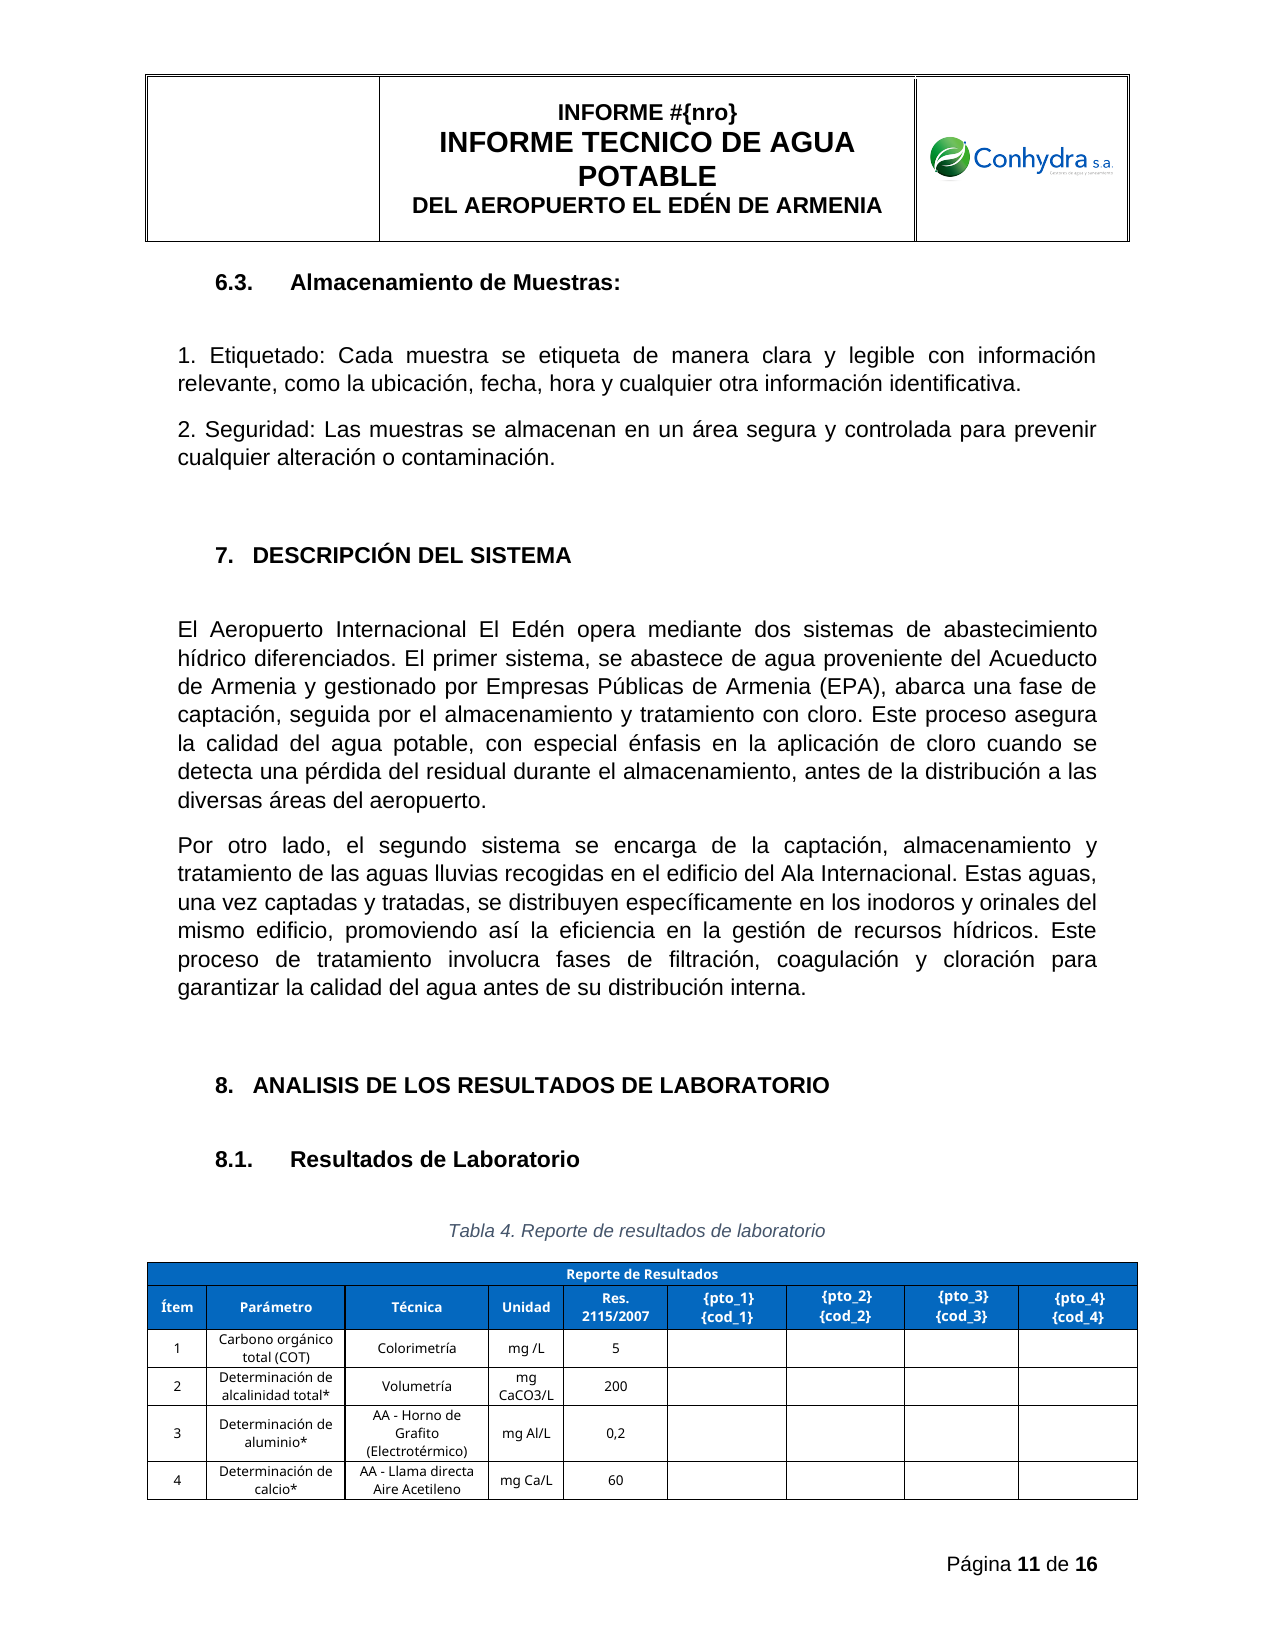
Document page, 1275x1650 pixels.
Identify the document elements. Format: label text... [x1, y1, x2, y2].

table_cell 1 [148, 1330, 206, 1367]
subtitle Resultados de Laboratorio [215, 1146, 1098, 1172]
table_cell mg Ca/L [489, 1462, 563, 1499]
table_cell {pto_4} {cod_4} [1019, 1286, 1137, 1329]
table_cell mg Al/L [489, 1406, 563, 1461]
table_cell [905, 1462, 1018, 1499]
table_cell Colorimetría [346, 1330, 488, 1367]
table_cell [905, 1330, 1018, 1367]
picture [928, 133, 1115, 185]
table_cell [668, 1330, 786, 1367]
table_cell {pto_3} {cod_3} [905, 1286, 1018, 1329]
table_cell Determinación de alcalinidad total* [207, 1368, 344, 1404]
subtitle Almacenamiento de Muestras: [215, 268, 1098, 295]
table_cell 2 [148, 1368, 206, 1404]
table_cell 4 [148, 1462, 206, 1499]
table_cell [787, 1406, 904, 1461]
table_cell 3 [148, 1406, 206, 1461]
text 2. Seguridad: Las muestras se almacenan en un área segura y controlada para prevenir cualquier alteración o contaminación. [177, 416, 1098, 470]
table_cell mg CaCO3/L [489, 1368, 563, 1404]
table_cell [787, 1368, 904, 1404]
table_cell Parámetro [207, 1286, 344, 1329]
table_cell mg /L [489, 1330, 563, 1367]
subtitle ANALISIS DE LOS RESULTADOS DE LABORATORIO [215, 1072, 1098, 1099]
table_cell [905, 1406, 1018, 1461]
table_cell [668, 1406, 786, 1461]
text 1. Etiquetado: Cada muestra se etiqueta de manera clara y legible con información relevante, como la ubicación, fecha, hora y cualquier otra información identificativa. [177, 342, 1098, 397]
table_cell AA - Horno de Grafito (Electrotérmico) [346, 1406, 488, 1461]
subtitle DESCRIPCIÓN DEL SISTEMA [215, 542, 1098, 569]
table_cell Determinación de calcio* [207, 1462, 344, 1499]
text El Aeropuerto Internacional El Edén opera mediante dos sistemas de abastecimiento hídrico diferenciados. El primer sistema, se abastece de agua proveniente del Acueducto de Armenia y gestionado por Empresas Públicas de Armenia (EPA), abarca una fase de captación, seguida por el almacenamiento y tratamiento con cloro. Este proceso asegura la calidad del agua potable, con especial énfasis en la aplicación de cloro cuando se detecta una pérdida del residual durante el almacenamiento, antes de la distribución a las diversas áreas del aeropuerto. [177, 616, 1098, 813]
table_cell [1019, 1406, 1137, 1461]
table_cell Volumetría [346, 1368, 488, 1404]
text Tabla 4. Reporte de resultados de laboratorio [177, 1219, 1098, 1241]
table_cell Técnica [346, 1286, 488, 1329]
table_cell AA - Llama directa Aire Acetileno [346, 1462, 488, 1499]
table_cell Ítem [148, 1286, 206, 1329]
table_cell Carbono orgánico total (COT) [207, 1330, 344, 1367]
table_header Reporte de Resultados [148, 1263, 1137, 1285]
table_cell [668, 1462, 786, 1499]
table_cell [787, 1330, 904, 1367]
table_cell {pto_2} {cod_2} [787, 1286, 904, 1329]
table_cell {pto_1} {cod_1} [668, 1286, 786, 1329]
table_cell [787, 1462, 904, 1499]
table_cell Res. 2115/2007 [564, 1286, 667, 1329]
table_cell [1019, 1368, 1137, 1404]
text Por otro lado, el segundo sistema se encarga de la captación, almacenamiento y tratamiento de las aguas lluvias recogidas en el edificio del Ala Internacional. Estas aguas, una vez captadas y tratadas, se distribuyen específicamente en los inodoros y orinales del mismo edificio, promoviendo así la eficiencia en la gestión de recursos hídricos. Este proceso de tratamiento involucra fases de filtración, coagulación y cloración para garantizar la calidad del agua antes de su distribución interna. [177, 832, 1098, 1000]
table_cell Determinación de aluminio* [207, 1406, 344, 1461]
table_cell 60 [564, 1462, 667, 1499]
table_cell 0,2 [564, 1406, 667, 1461]
table_cell [1019, 1462, 1137, 1499]
table_cell [905, 1368, 1018, 1404]
table_cell 200 [564, 1368, 667, 1404]
table_cell 5 [564, 1330, 667, 1367]
table_cell [1019, 1330, 1137, 1367]
table_cell [668, 1368, 786, 1404]
table_cell Unidad [489, 1286, 563, 1329]
